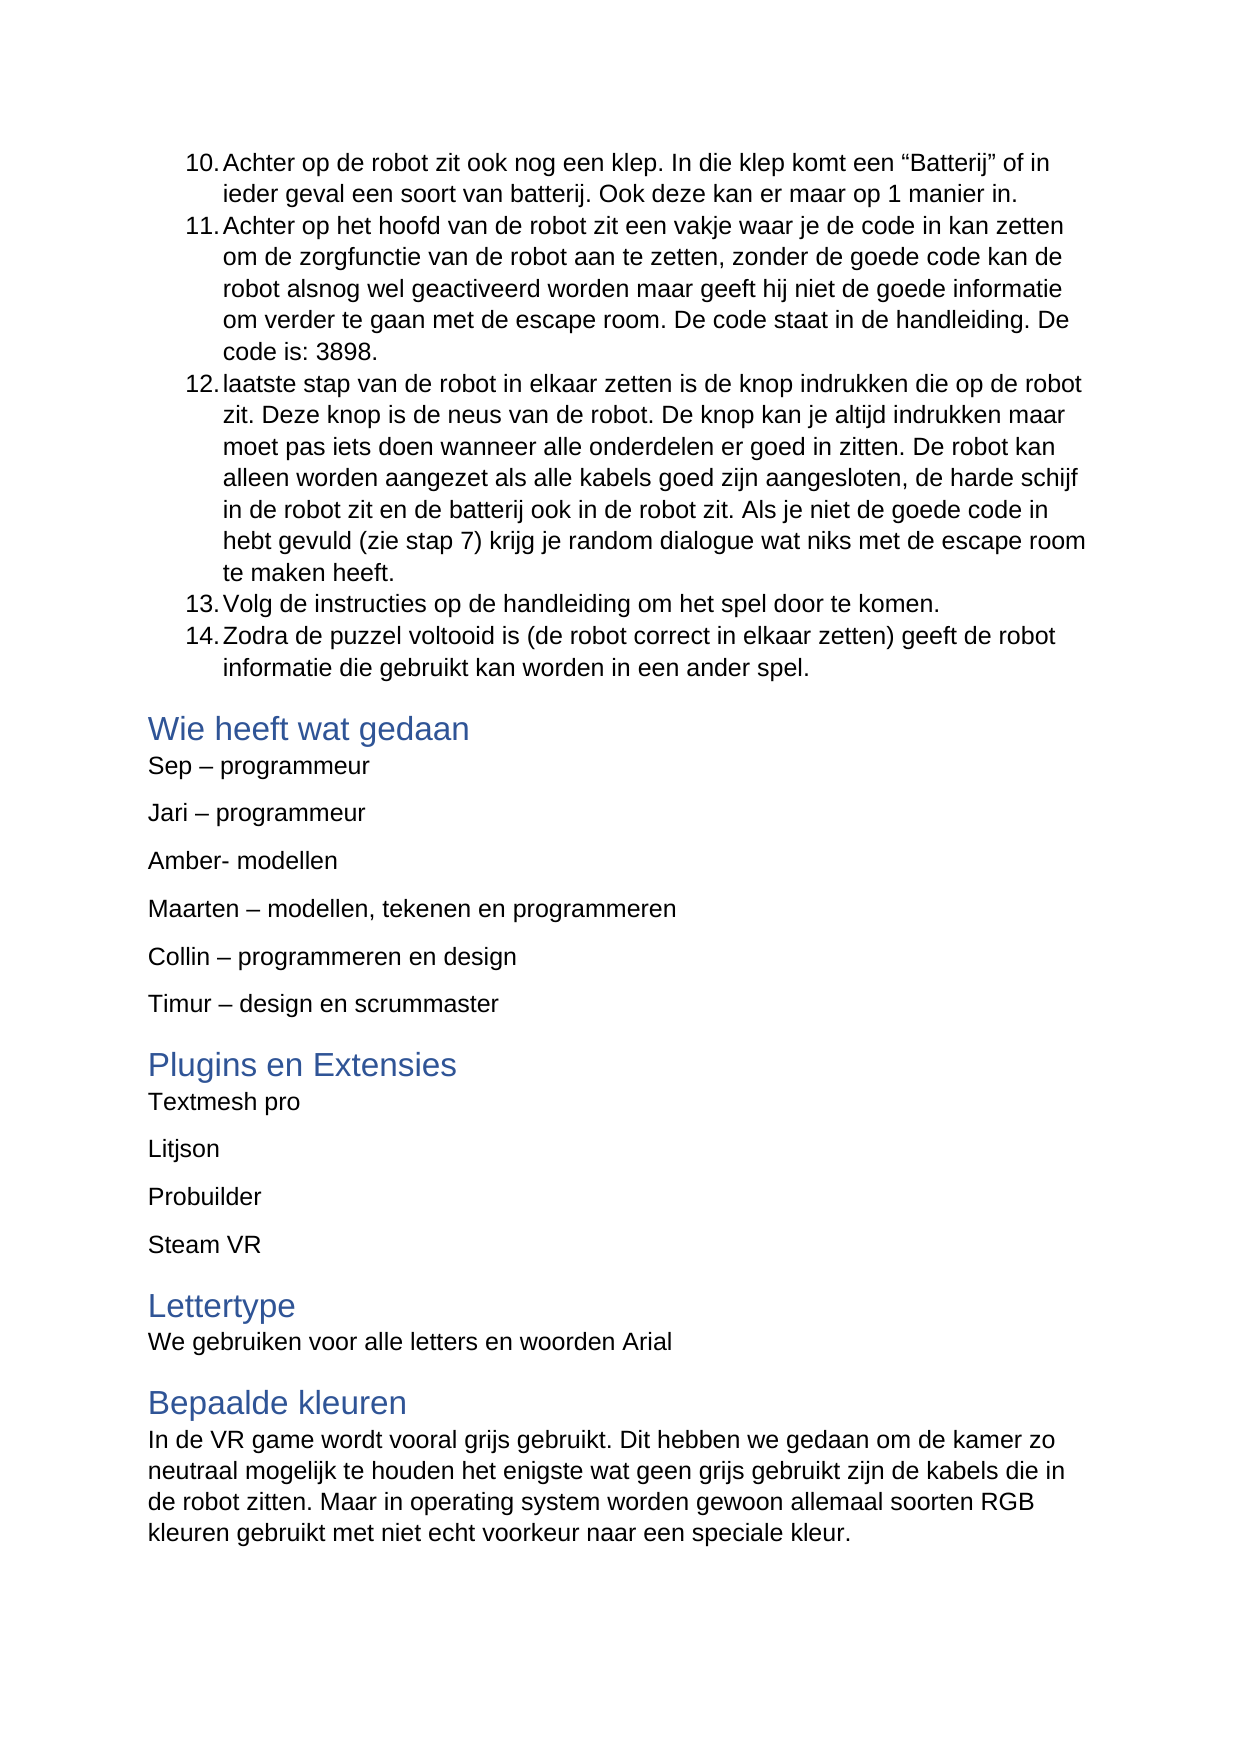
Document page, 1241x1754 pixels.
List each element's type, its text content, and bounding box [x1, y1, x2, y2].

text Probuilder [148, 1182, 1093, 1211]
text Timur – design en scrummaster [148, 989, 1093, 1018]
text Maarten – modellen, tekenen en programmeren [148, 894, 1093, 922]
text We gebruiken voor alle letters en woorden Arial [148, 1327, 1093, 1356]
text Sep – programmeur [148, 751, 1093, 779]
text In de VR game wordt vooral grijs gebruikt. Dit hebben we gedaan om de kamer zo neutraal mogelijk te houden het enigste wat geen grijs gebruikt zijn de kabels die in de robot zitten. Maar in operating system worden gewoon allemaal soorten RGB kleuren gebruikt met niet echt voorkeur naar een speciale kleur. [148, 1425, 1093, 1547]
text Amber- modellen [148, 846, 1093, 875]
subtitle Bepaalde kleuren [148, 1383, 1093, 1422]
text Collin – programmeren en design [148, 941, 1093, 970]
subtitle Lettertype [148, 1286, 1093, 1324]
text Jari – programmeur [148, 798, 1093, 827]
subtitle Wie heeft wat gedaan [148, 709, 1093, 748]
list Volg de instructies op de handleiding om het spel door te komen. [185, 589, 1093, 618]
list Achter op het hoofd van de robot zit een vakje waar je de code in kan zetten om de zorgfunctie van de robot aan te zetten, zonder de goede code kan de robot alsnog wel geactiveerd worden maar geeft hij niet de goede informatie om verder te gaan met de escape room. De code staat in de handleiding. De code is: 3898. [185, 211, 1093, 366]
text Steam VR [148, 1230, 1093, 1258]
list Zodra de puzzel voltooid is (de robot correct in elkaar zetten) geeft de robot informatie die gebruikt kan worden in een ander spel. [185, 621, 1093, 681]
text Textmesh pro [148, 1087, 1093, 1115]
list Achter op de robot zit ook nog een klep. In die klep komt een “Batterij” of in ieder geval een soort van batterij. Ook deze kan er maar op 1 manier in. [185, 148, 1093, 208]
text Litjson [148, 1134, 1093, 1163]
subtitle Plugins en Extensies [148, 1045, 1093, 1084]
list laatste stap van de robot in elkaar zetten is de knop indrukken die op de robot zit. Deze knop is de neus van de robot. De knop kan je altijd indrukken maar moet pas iets doen wanneer alle onderdelen er goed in zitten. De robot kan alleen worden aangezet als alle kabels goed zijn aangesloten, de harde schijf in de robot zit en de batterij ook in de robot zit. Als je niet de goede code in hebt gevuld (zie stap 7) krijg je random dialogue wat niks met de escape room te maken heeft. [185, 368, 1093, 587]
